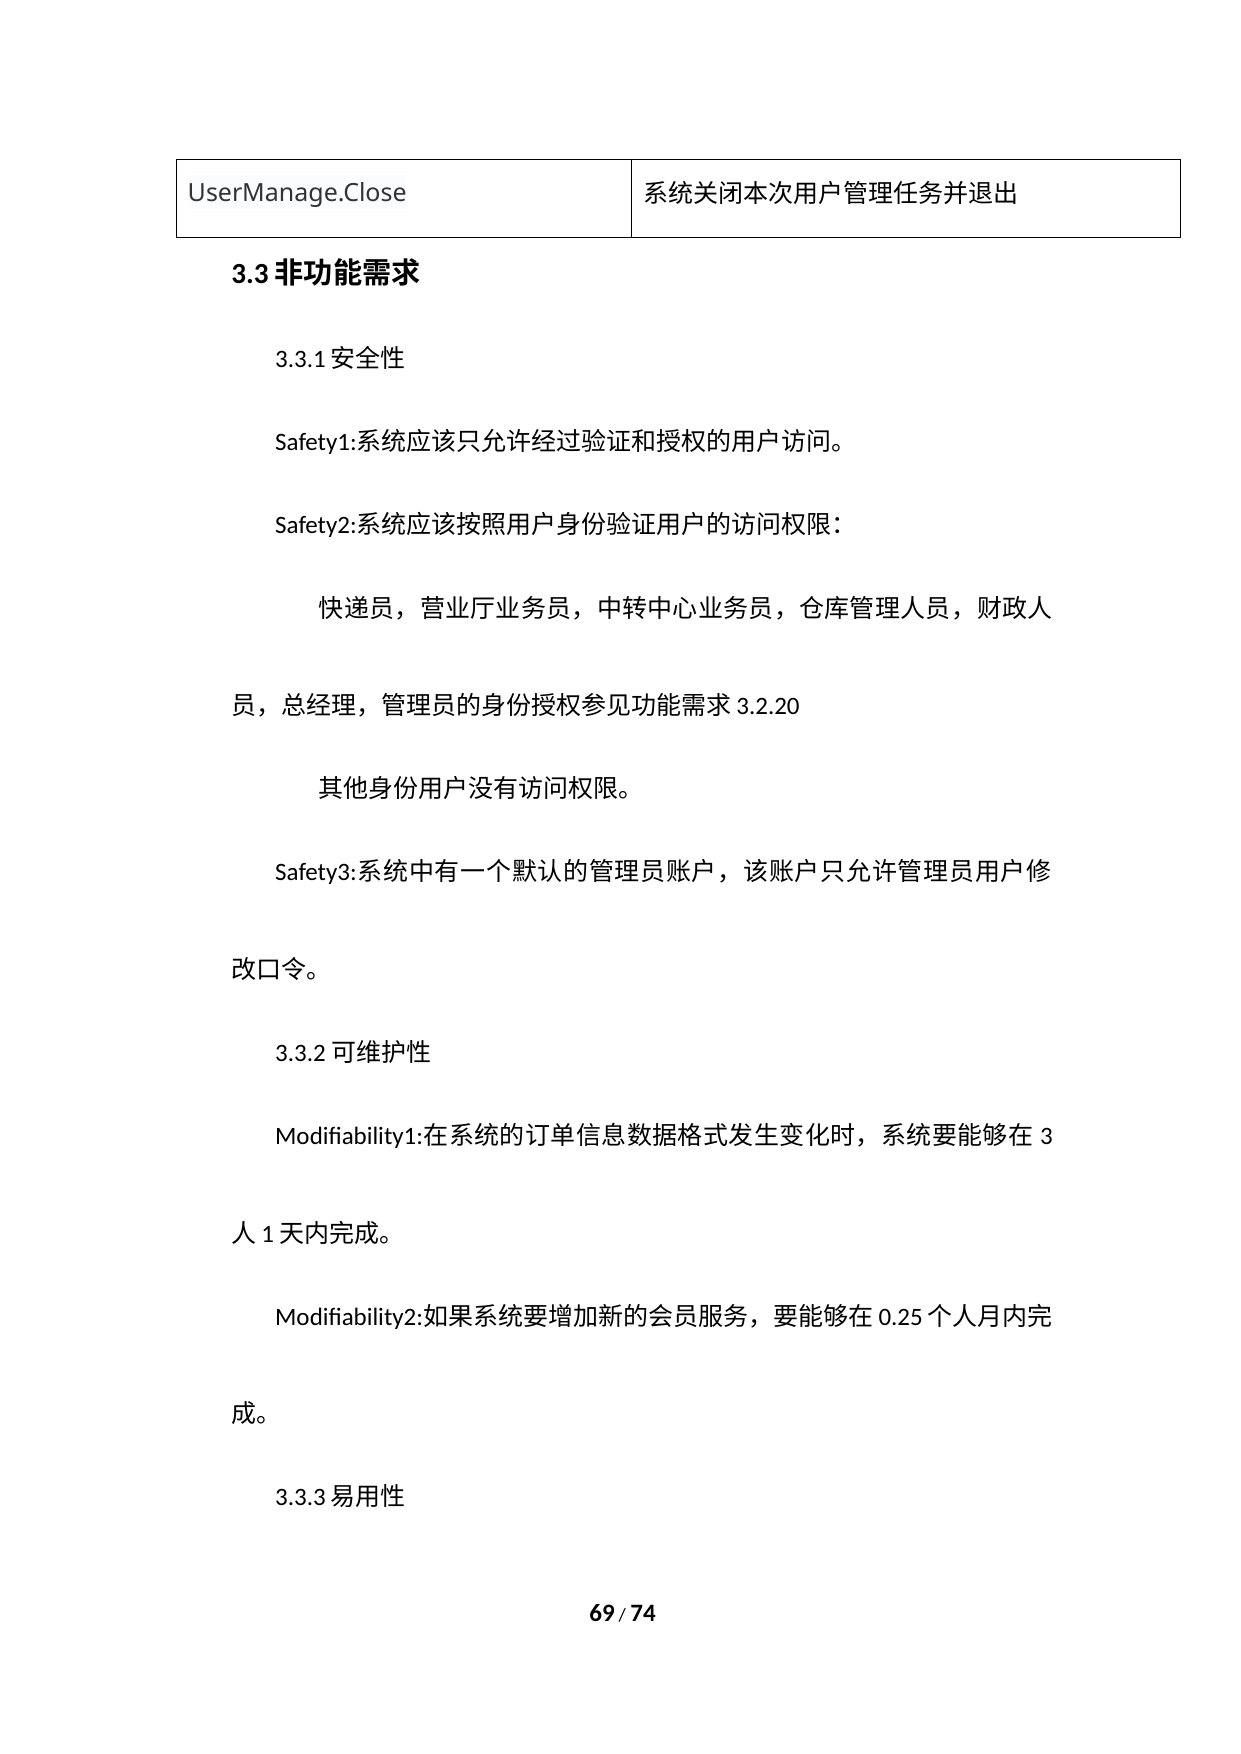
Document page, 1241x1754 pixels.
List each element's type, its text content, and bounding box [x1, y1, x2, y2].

text 快递员，营业厅业务员，中转中心业务员，仓库管理人员，财政人员，总经理，管理员的身份授权参见功能需求3.2.20 [231, 574, 1053, 736]
text 3.3.2 可维护性 [231, 1018, 1053, 1083]
text Safety1:系统应该只允许经过验证和授权的用户访问。 [231, 407, 1053, 472]
text 3.3.1安全性 [187, 324, 1053, 389]
text Modifiability2:如果系统要增加新的会员服务，要能够在0.25个人月内完成。 [231, 1282, 1053, 1444]
text 3.3非功能需求 [187, 238, 1053, 303]
table_cell 系统关闭本次用户管理任务并退出 [632, 160, 1180, 237]
text 3.3.3易用性 [231, 1462, 1053, 1527]
table_cell UserManage.Close [177, 160, 631, 237]
text Safety3:系统中有一个默认的管理员账户，该账户只允许管理员用户修改口令。 [231, 837, 1053, 1000]
text Safety2:系统应该按照用户身份验证用户的访问权限： [231, 491, 1053, 556]
text Modifiability1:在系统的订单信息数据格式发生变化时，系统要能够在3人1天内完成。 [231, 1101, 1053, 1264]
text 其他身份用户没有访问权限。 [231, 754, 1053, 819]
